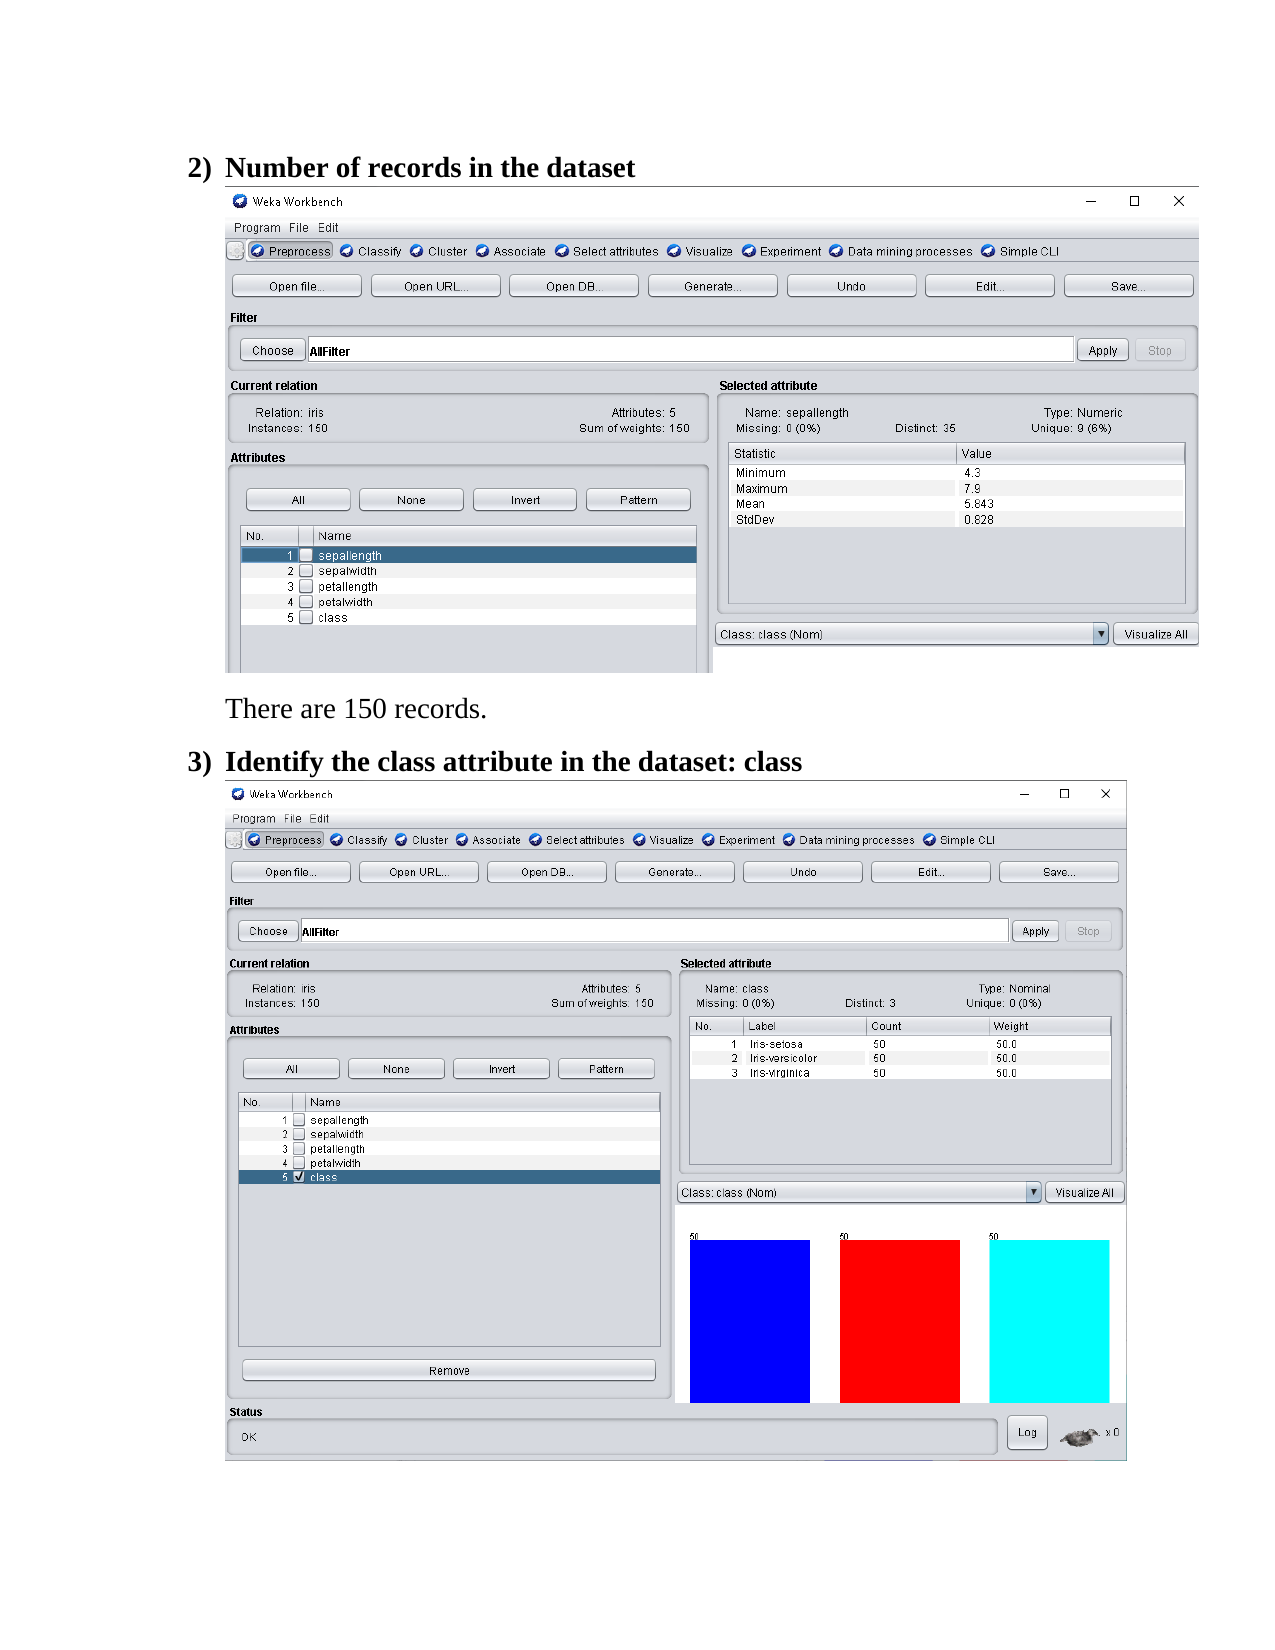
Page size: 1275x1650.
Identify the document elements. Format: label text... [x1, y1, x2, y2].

list Identify the class attribute in the dataset: class [187, 744, 1125, 778]
text There are 150 records. [187, 691, 1125, 725]
picture [225, 186, 1199, 673]
picture [225, 780, 1127, 1461]
list Number of records in the dataset [187, 150, 1125, 183]
